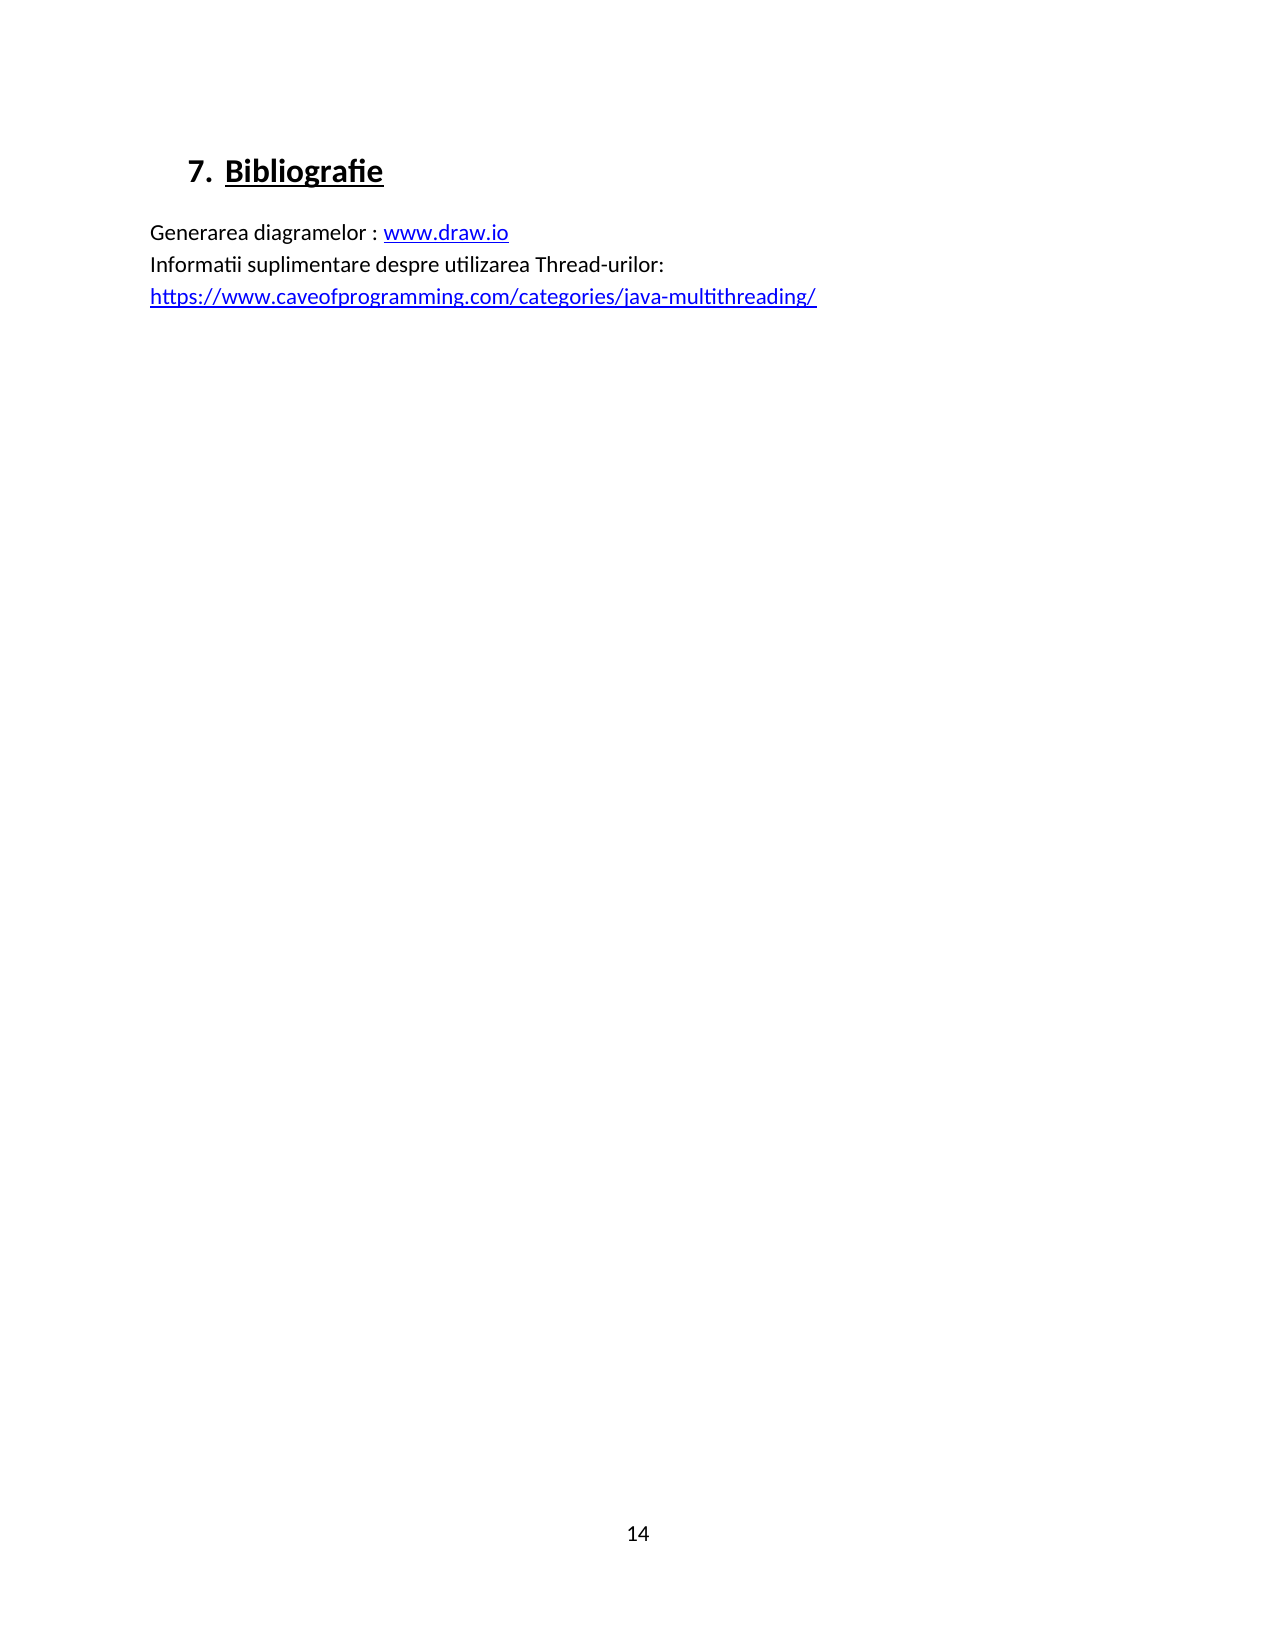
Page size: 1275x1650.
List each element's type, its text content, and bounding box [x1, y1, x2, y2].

list Bibliografie [187, 150, 1125, 191]
text Generarea diagramelor : www.draw.io Informatii suplimentare despre utilizarea Thread-urilor: https://www.caveofprogramming.com/categories/java-multithreading/ [150, 218, 1125, 310]
